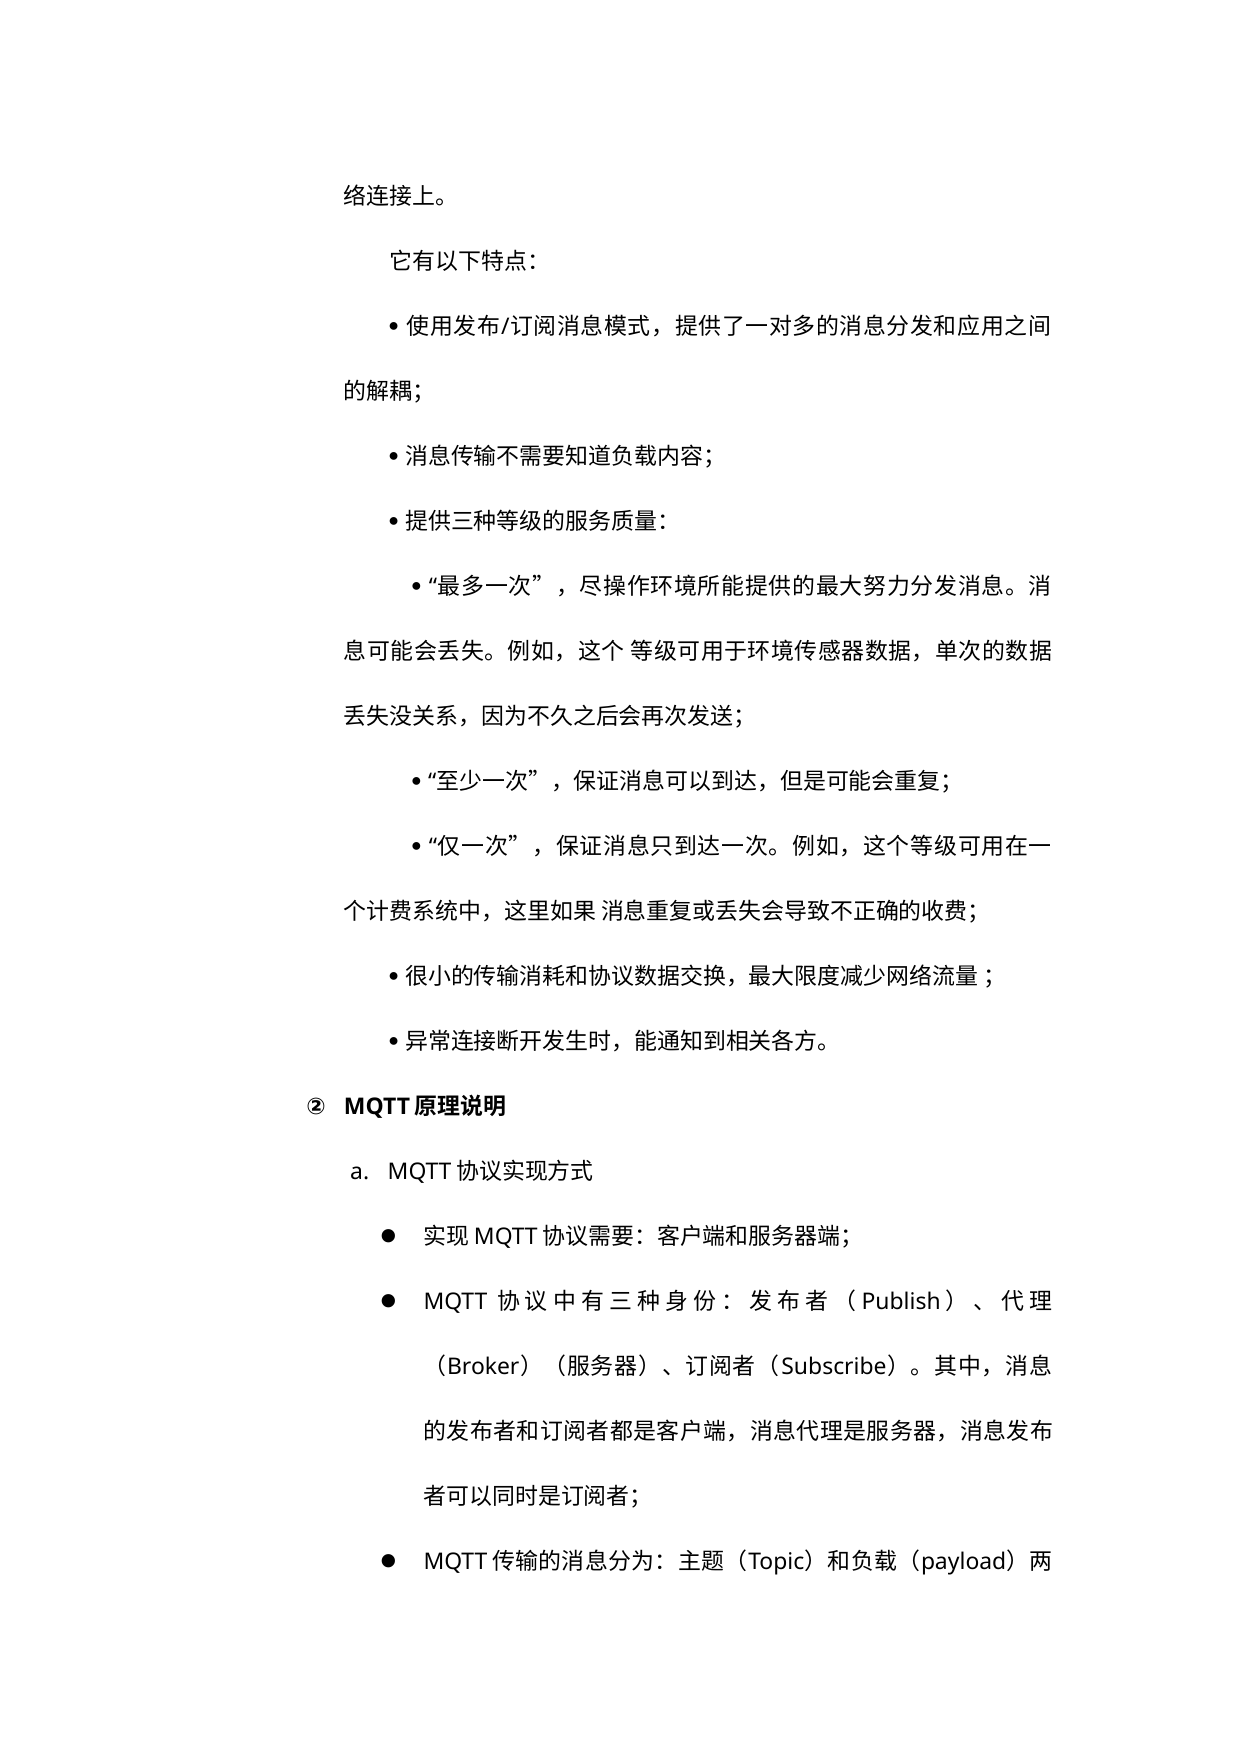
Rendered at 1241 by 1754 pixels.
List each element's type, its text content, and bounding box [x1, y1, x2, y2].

list 很小的传输消耗和协议数据交换，最大限度减少网络流量 ； [344, 942, 1053, 1007]
list 异常连接断开发生时，能通知到相关各方。 [344, 1007, 1053, 1072]
list MQTT协议实现方式 [350, 1137, 1053, 1202]
list MQTT原理说明 [306, 1072, 1053, 1137]
list “至少一次”，保证消息可以到达，但是可能会重复； [344, 747, 1053, 812]
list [379, 1527, 1053, 1592]
list “仅一次”，保证消息只到达一次。例如，这个等级可用在一个计费系统中，这里如果 消息重复或丢失会导致不正确的收费； [344, 812, 1053, 942]
list 使用发布/订阅消息模式，提供了一对多的消息分发和应用之间的解耦； [344, 292, 1053, 422]
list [344, 162, 1053, 227]
list 它有以下特点： [344, 227, 1053, 292]
list 实现MQTT协议需要：客户端和服务器端； [379, 1202, 1053, 1267]
list MQTT协议中有三种身份：发布者（Publish）、代理（Broker）（服务器）、订阅者（Subscribe）。其中，消息的发布者和订阅者都是客户端，消息代理是服务器，消息发布者可以同时是订阅者； [379, 1267, 1053, 1527]
list 消息传输不需要知道负载内容； [344, 422, 1053, 487]
list “最多一次”，尽操作环境所能提供的最大努力分发消息。消息可能会丢失。例如，这个 等级可用于环境传感器数据，单次的数据丢失没关系，因为不久之后会再次发送； [344, 552, 1053, 747]
list 提供三种等级的服务质量： [344, 487, 1053, 552]
